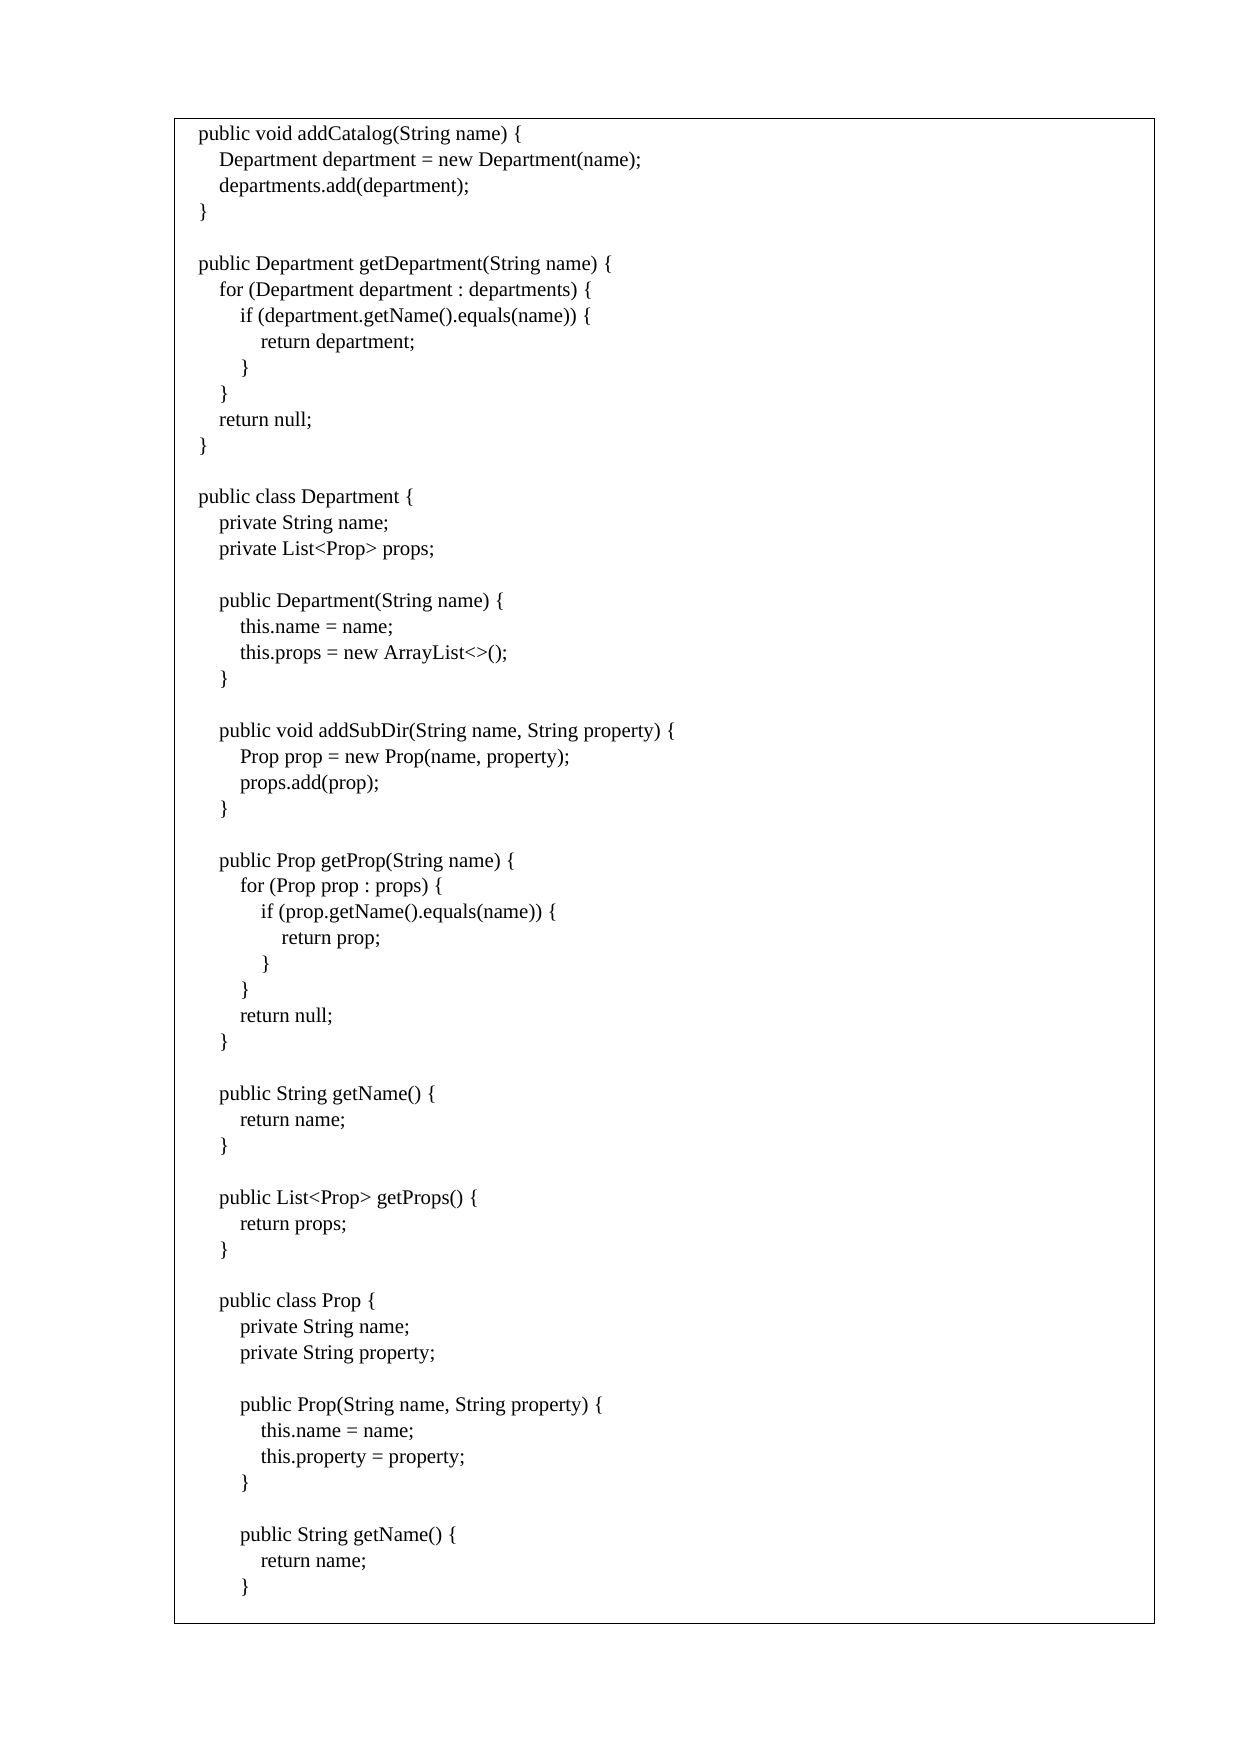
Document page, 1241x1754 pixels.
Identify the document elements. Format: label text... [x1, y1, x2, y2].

text for (Department department : departments) { [175, 274, 1154, 300]
text departments.add(department); [175, 170, 1154, 196]
text public String getName() { [175, 1519, 1154, 1545]
text public class Prop { [175, 1285, 1154, 1311]
text public Department getDepartment(String name) { [175, 248, 1154, 274]
text private String property; [175, 1337, 1154, 1364]
text return department; [175, 326, 1154, 352]
text } [175, 792, 1154, 820]
text } [175, 974, 1154, 1000]
text public class Department { [175, 481, 1154, 507]
text public Department(String name) { [175, 585, 1154, 611]
text } [175, 352, 1154, 377]
text } [175, 663, 1154, 690]
text if (prop.getName().equals(name)) { [175, 896, 1154, 922]
text public void addSubDir(String name, String property) { [175, 715, 1154, 741]
text public String getName() { [175, 1078, 1154, 1104]
text this.name = name; [175, 611, 1154, 637]
text } [175, 1571, 1154, 1598]
text private String name; [175, 507, 1154, 533]
text public Prop(String name, String property) { [175, 1389, 1154, 1415]
text } [175, 196, 1154, 223]
text return props; [175, 1207, 1154, 1233]
text this.name = name; [175, 1415, 1154, 1441]
text private String name; [175, 1311, 1154, 1337]
text if (department.getName().equals(name)) { [175, 300, 1154, 326]
text this.props = new ArrayList<>(); [175, 637, 1154, 663]
text return null; [175, 403, 1154, 429]
text this.property = property; [175, 1441, 1154, 1467]
text return prop; [175, 922, 1154, 948]
text } [175, 429, 1154, 457]
text public List<Prop> getProps() { [175, 1182, 1154, 1207]
text } [175, 1233, 1154, 1261]
text return name; [175, 1104, 1154, 1130]
text } [175, 377, 1154, 403]
text } [175, 1026, 1154, 1053]
text } [175, 1130, 1154, 1157]
text Prop prop = new Prop(name, property); [175, 741, 1154, 767]
text } [175, 1467, 1154, 1494]
text return null; [175, 1000, 1154, 1026]
text Department department = new Department(name); [175, 144, 1154, 170]
text return name; [175, 1545, 1154, 1571]
text public Prop getProp(String name) { [175, 844, 1154, 870]
text props.add(prop); [175, 767, 1154, 792]
text } [175, 948, 1154, 974]
text private List<Prop> props; [175, 533, 1154, 560]
text for (Prop prop : props) { [175, 870, 1154, 896]
text public void addCatalog(String name) { [175, 119, 1154, 144]
